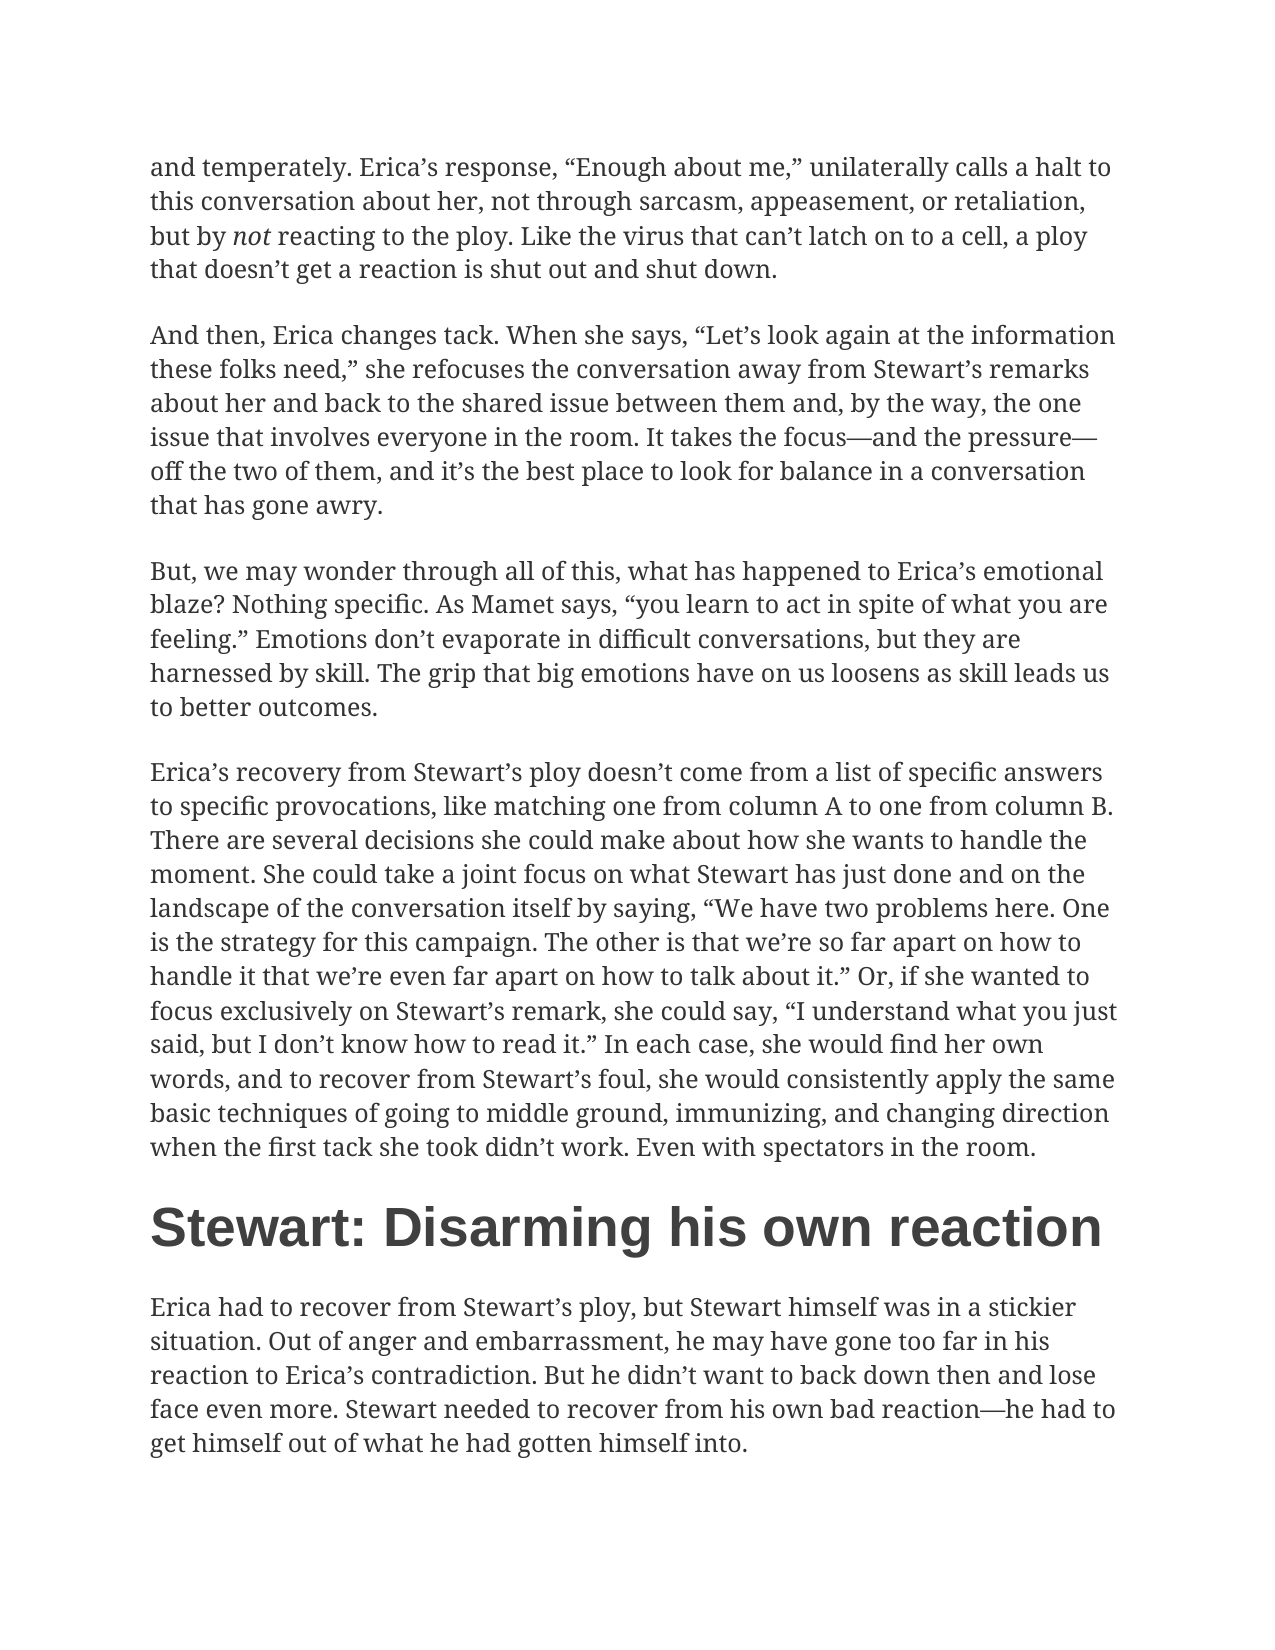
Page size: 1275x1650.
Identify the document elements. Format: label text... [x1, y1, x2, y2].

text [150, 150, 1125, 286]
text Erica’s recovery from Stewart’s ploy doesn’t come from a list of specific answers to specific provocations, like matching one from column A to one from column B. There are several decisions she could make about how she wants to handle the moment. She could take a joint focus on what Stewart has just done and on the landscape of the conversation itself by saying, “We have two problems here. One is the strategy for this campaign. The other is that we’re so far apart on how to handle it that we’re even far apart on how to talk about it.” Or, if she wanted to focus exclusively on Stewart’s remark, she could say, “I understand what you just said, but I don’t know how to read it.” In each case, she would find her own words, and to recover from Stewart’s foul, she would consistently apply the same basic techniques of going to middle ground, immunizing, and changing direction when the first tack she took didn’t work. Even with spectators in the room. [150, 755, 1125, 1163]
text And then, Erica changes tack. When she says, “Let’s look again at the information these folks need,” she refocuses the conversation away from Stewart’s remarks about her and back to the shared issue between them and, by the way, the one issue that involves everyone in the room. It takes the focus—and the pressure—off the two of them, and it’s the best place to look for balance in a conversation that has gone awry. [150, 317, 1125, 522]
text Erica had to recover from Stewart’s ploy, but Stewart himself was in a stickier situation. Out of anger and embarrassment, he may have gone too far in his reaction to Erica’s contradiction. But he didn’t want to back down then and lose face even more. Stewart needed to recover from his own bad reaction—he had to get himself out of what he had gotten himself into. [150, 1289, 1125, 1460]
subtitle Stewart: Disarming his own reaction [150, 1195, 1125, 1258]
text But, we may wonder through all of this, what has happened to Erica’s emotional blaze? Nothing specific. As Mamet says, “you learn to act in spite of what you are feeling.” Emotions don’t evaporate in difficult conversations, but they are harnessed by skill. The grip that big emotions have on us loosens as skill leads us to better outcomes. [150, 553, 1125, 723]
